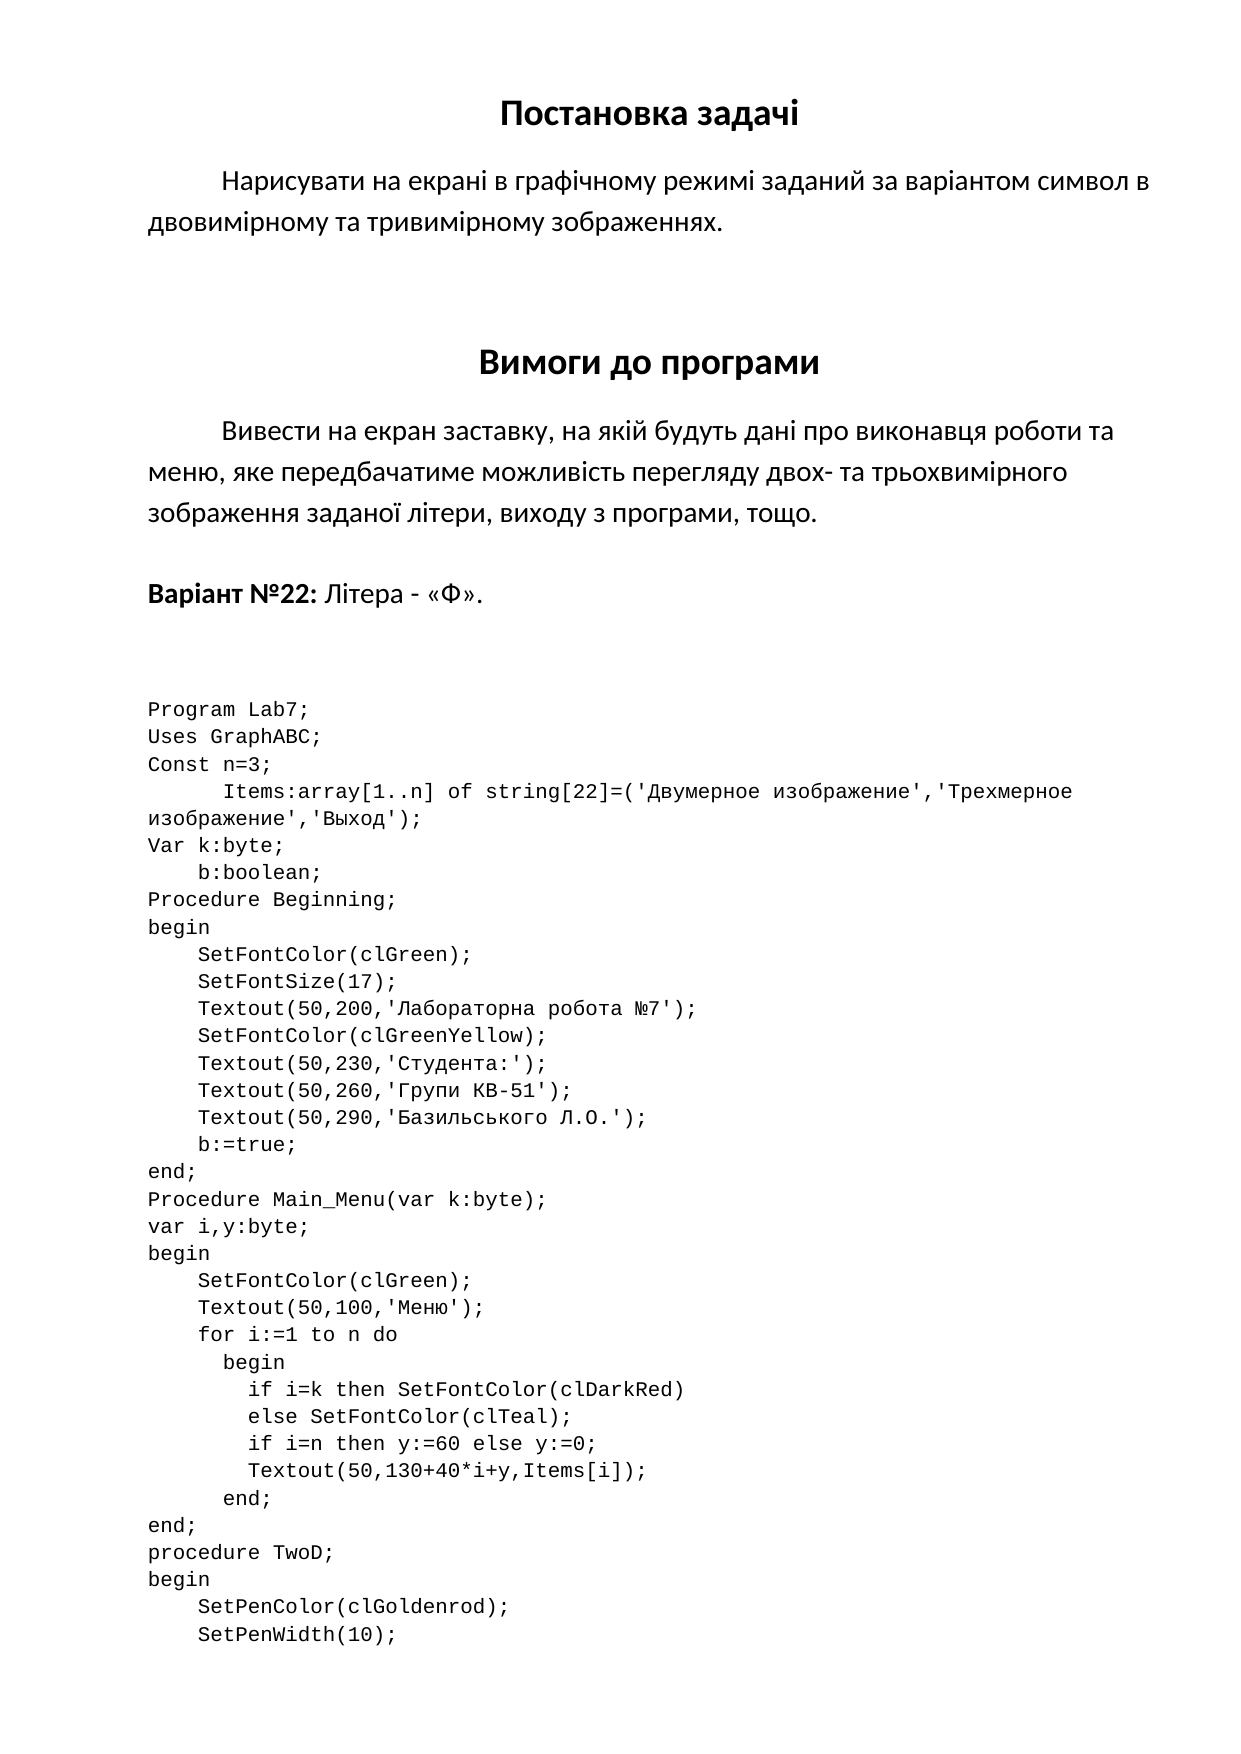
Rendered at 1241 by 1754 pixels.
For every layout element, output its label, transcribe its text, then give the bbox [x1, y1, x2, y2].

text Procedure Beginning; [148, 889, 1152, 913]
text var i,y:byte; [148, 1216, 1152, 1239]
text SetPenWidth(10); [148, 1623, 1152, 1647]
text procedure TwoD; [148, 1542, 1152, 1566]
text Textout(50,230,'Студента:'); [148, 1053, 1152, 1076]
text begin [148, 1352, 1152, 1375]
text b:=true; [148, 1134, 1152, 1158]
text if i=n then y:=60 else y:=0; [148, 1433, 1152, 1457]
text Постановка задачі [148, 88, 1152, 134]
text Textout(50,130+40*i+y,Items[i]); [148, 1460, 1152, 1484]
text SetFontColor(clGreen); [148, 1270, 1152, 1294]
text Textout(50,200,'Лабораторна робота №7'); [148, 998, 1152, 1022]
text Program Lab7; [148, 699, 1152, 723]
text if i=k then SetFontColor(clDarkRed) [148, 1379, 1152, 1402]
text Textout(50,100,'Меню'); [148, 1297, 1152, 1321]
text Uses GraphABC; [148, 726, 1152, 750]
text Procedure Main_Menu(var k:byte); [148, 1188, 1152, 1212]
text Var k:byte; [148, 835, 1152, 859]
text begin [148, 917, 1152, 940]
text end; [148, 1488, 1152, 1511]
text Нарисувати на екрані в графічному режимі заданий за варіантом символ в двовимірному та тривимірному зображеннях. [148, 162, 1152, 239]
text begin [148, 1243, 1152, 1267]
text Textout(50,260,'Групи КВ-51'); [148, 1080, 1152, 1103]
text SetFontColor(clGreen); [148, 944, 1152, 967]
text SetFontColor(clGreenYellow); [148, 1025, 1152, 1049]
text Вивести на екран заставку, на якій будуть дані про виконавця роботи та меню, яке передбачатиме можливість перегляду двох- та трьохвимірного зображення заданої літери, виходу з програми, тощо. [148, 412, 1152, 529]
text else SetFontColor(clTeal); [148, 1406, 1152, 1430]
text Варіант №22: Літера - «Ф». [148, 576, 1152, 611]
text end; [148, 1515, 1152, 1538]
text for i:=1 to n do [148, 1324, 1152, 1348]
text SetFontSize(17); [148, 971, 1152, 995]
text Const n=3; [148, 753, 1152, 777]
text SetPenColor(clGoldenrod); [148, 1596, 1152, 1620]
text Textout(50,290,'Базильського Л.О.'); [148, 1107, 1152, 1131]
text end; [148, 1161, 1152, 1185]
text b:boolean; [148, 862, 1152, 886]
text Вимоги до програми [148, 338, 1152, 384]
text Items:array[1..n] of string[22]=('Двумерное изображение','Трехмерное изображение','Выход'); [148, 781, 1152, 832]
text begin [148, 1569, 1152, 1593]
